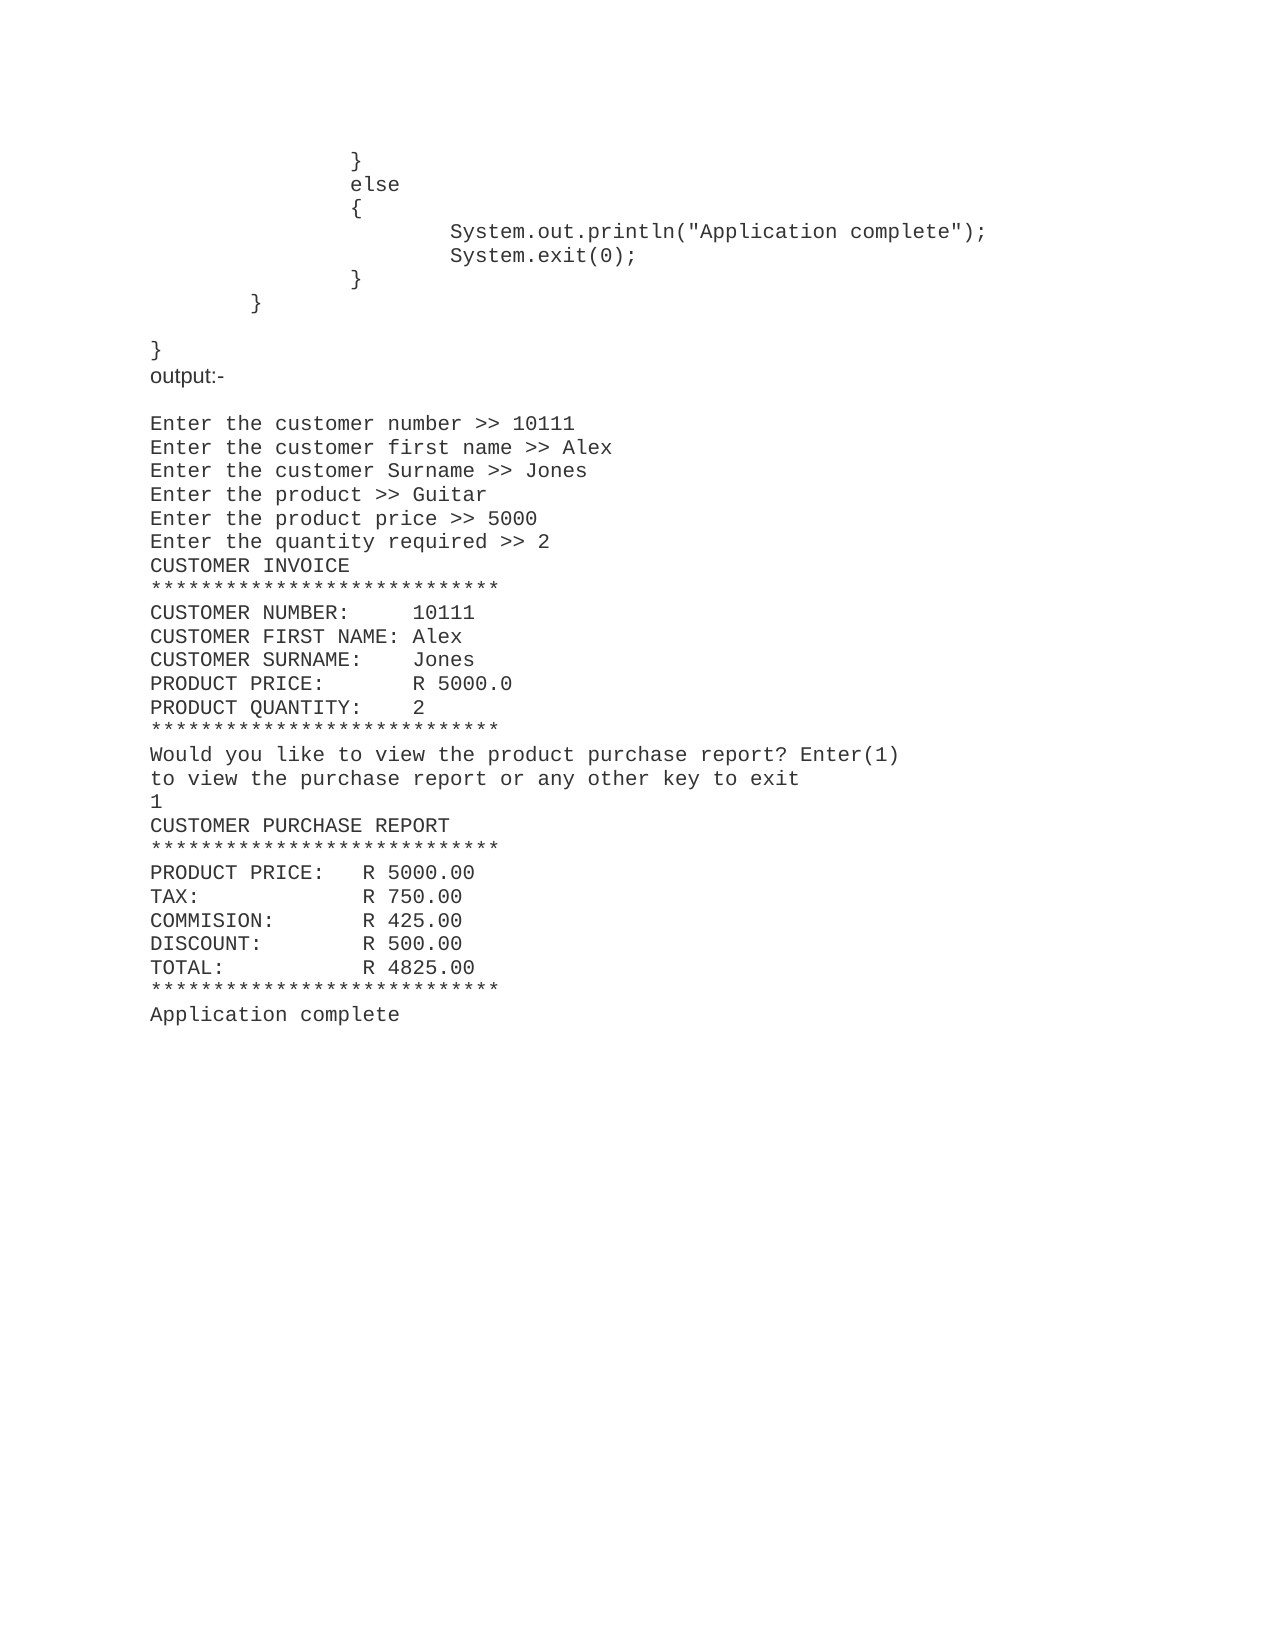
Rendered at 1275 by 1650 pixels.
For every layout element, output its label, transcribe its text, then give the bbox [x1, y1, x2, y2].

text **************************** [150, 720, 1125, 744]
text } [150, 150, 1125, 174]
text Enter the quantity required >> 2 [150, 531, 1125, 555]
text PRODUCT PRICE: R 5000.0 [150, 673, 1125, 697]
text PRODUCT PRICE: R 5000.00 [150, 862, 1125, 886]
text CUSTOMER PURCHASE REPORT [150, 815, 1125, 839]
text } [150, 339, 1125, 363]
text to view the purchase report or any other key to exit [150, 768, 1125, 791]
text CUSTOMER NUMBER: 10111 [150, 602, 1125, 626]
text TAX: R 750.00 [150, 886, 1125, 909]
text System.out.println("Application complete"); [150, 221, 1125, 244]
text Enter the customer first name >> Alex [150, 437, 1125, 460]
text DISCOUNT: R 500.00 [150, 933, 1125, 957]
text else [150, 174, 1125, 197]
text CUSTOMER FIRST NAME: Alex [150, 626, 1125, 649]
text CUSTOMER INVOICE [150, 555, 1125, 578]
text 1 [150, 791, 1125, 815]
text } [150, 268, 1125, 292]
text Enter the customer Surname >> Jones [150, 460, 1125, 484]
text PRODUCT QUANTITY: 2 [150, 697, 1125, 720]
text output:- [150, 363, 1125, 388]
text Would you like to view the product purchase report? Enter(1) [150, 744, 1125, 768]
text Enter the product price >> 5000 [150, 508, 1125, 531]
text TOTAL: R 4825.00 [150, 957, 1125, 981]
text **************************** [150, 578, 1125, 602]
text CUSTOMER SURNAME: Jones [150, 649, 1125, 673]
text Enter the customer number >> 10111 [150, 413, 1125, 437]
text **************************** [150, 981, 1125, 1004]
text } [150, 292, 1125, 316]
text Enter the product >> Guitar [150, 484, 1125, 508]
text Application complete [150, 1004, 1125, 1028]
text { [150, 197, 1125, 221]
text COMMISION: R 425.00 [150, 909, 1125, 933]
text **************************** [150, 839, 1125, 862]
text System.exit(0); [150, 244, 1125, 268]
